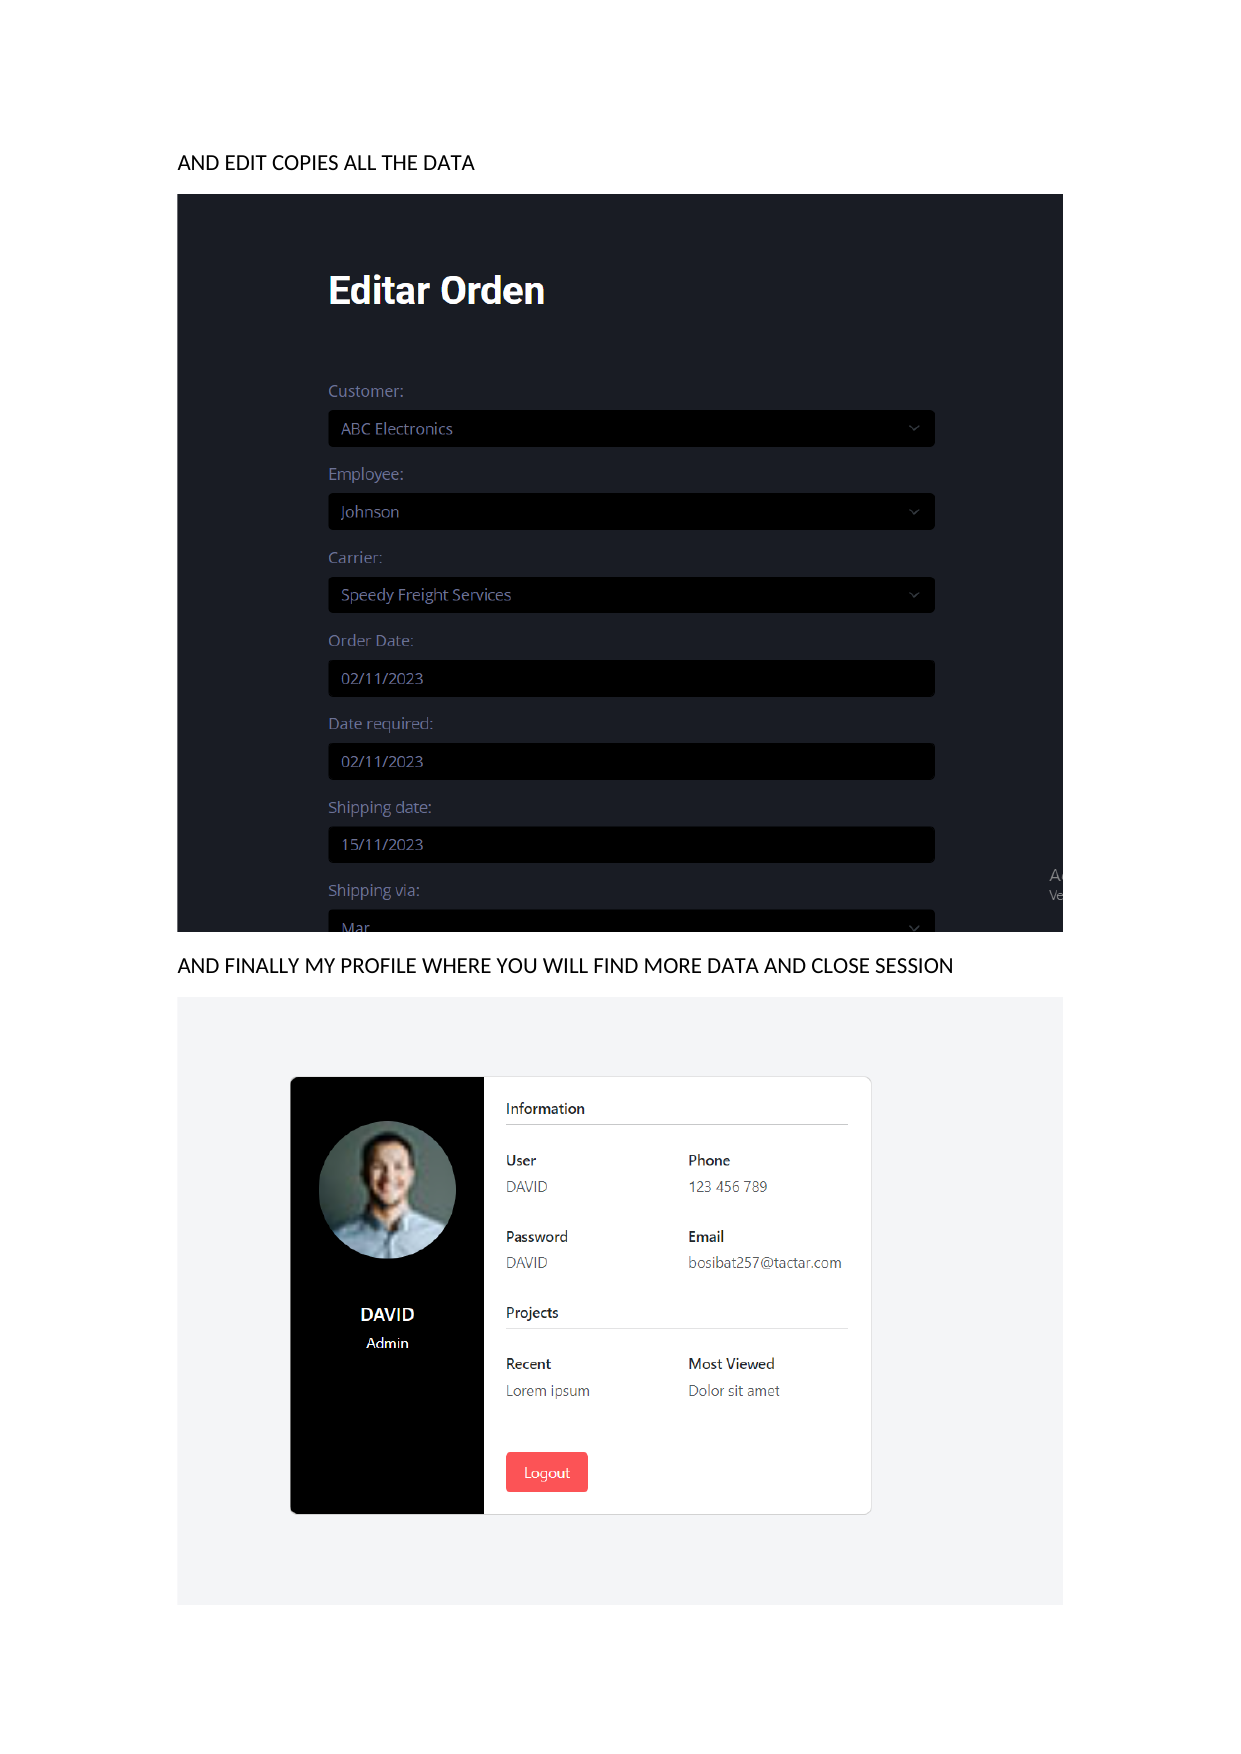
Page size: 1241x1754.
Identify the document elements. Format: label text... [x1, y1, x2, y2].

text AND EDIT COPIES ALL THE DATA [177, 148, 1063, 176]
picture [177, 997, 1063, 1605]
text AND FINALLY MY PROFILE WHERE YOU WILL FIND MORE DATA AND CLOSE SESSION [177, 951, 1063, 979]
picture [177, 194, 1063, 932]
